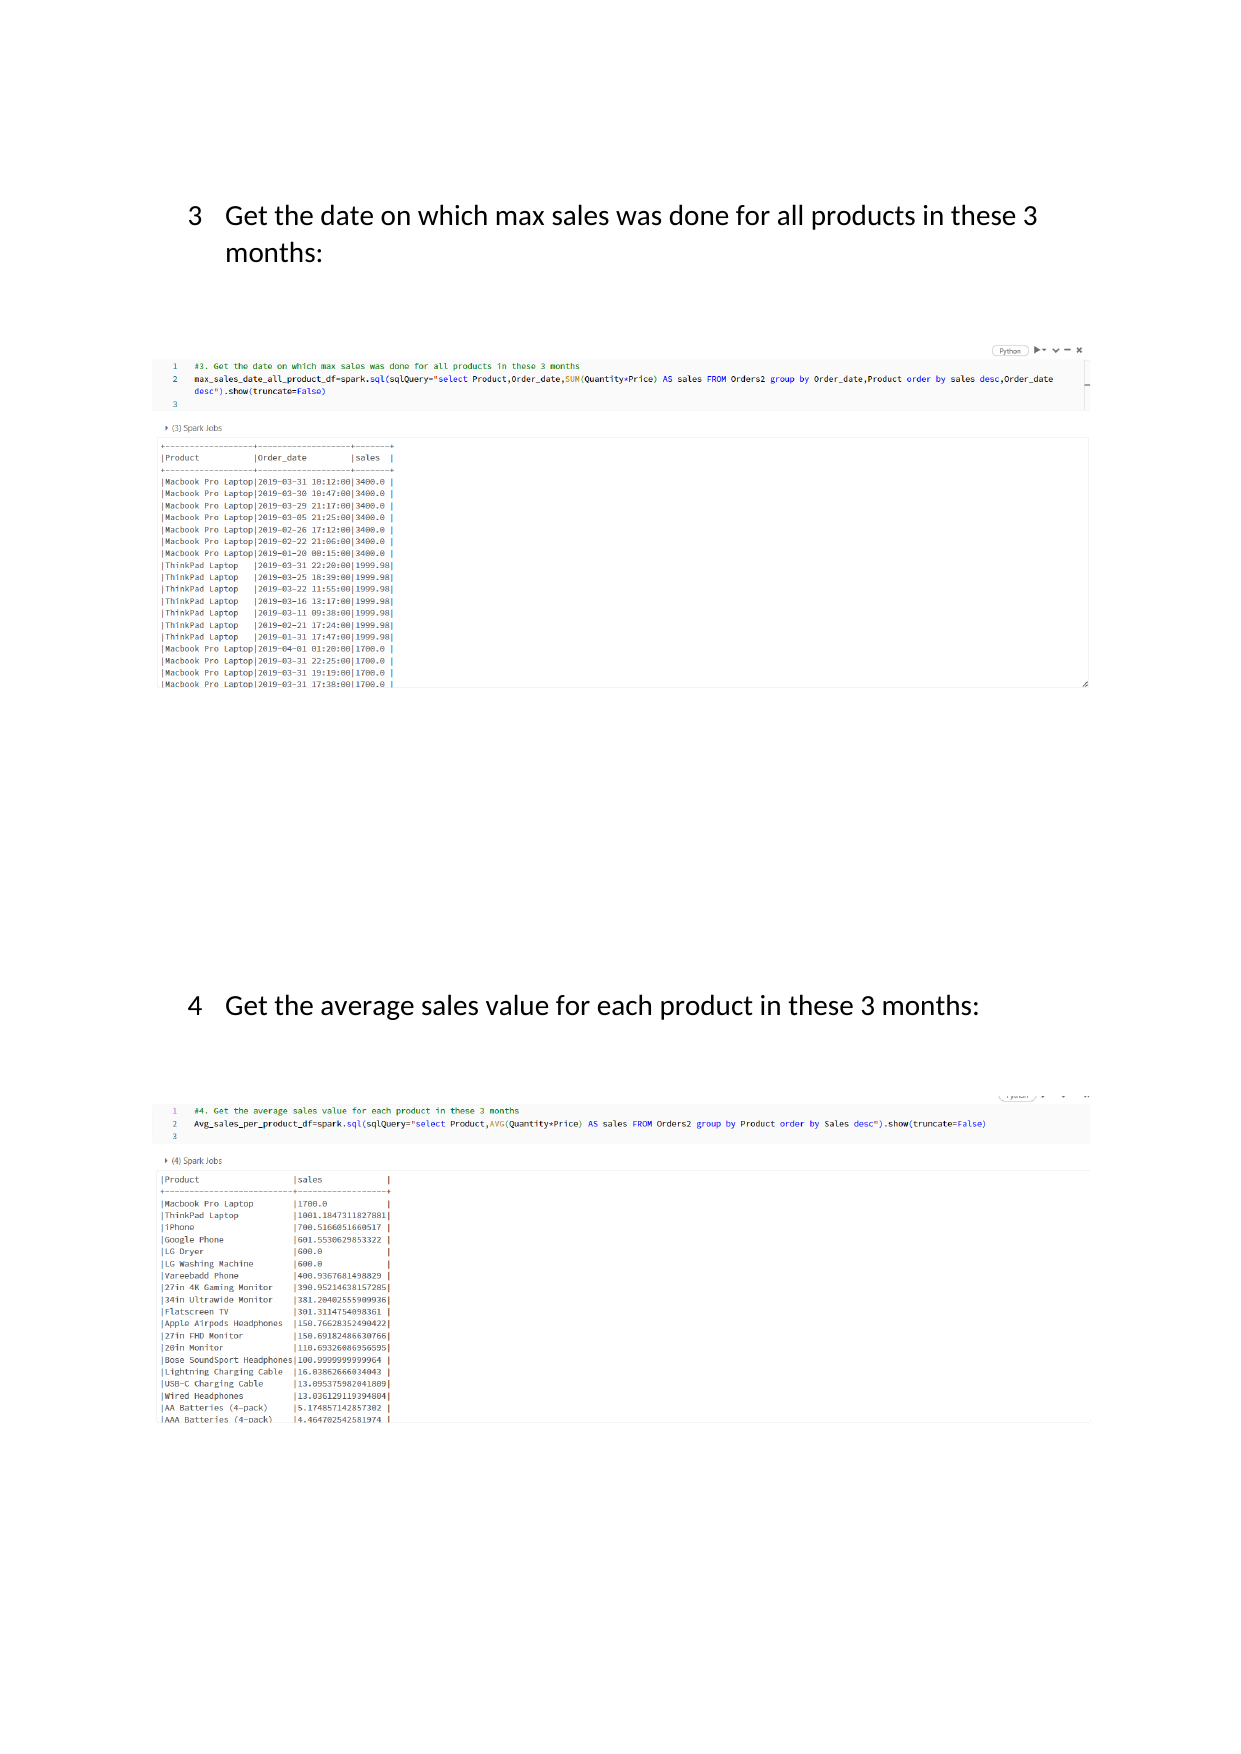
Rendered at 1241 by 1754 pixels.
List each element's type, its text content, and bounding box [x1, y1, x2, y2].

list Get the average sales value for each product in these 3 months: [187, 987, 1090, 1022]
list Get the date on which max sales was done for all products in these 3 months: [187, 197, 1090, 270]
picture [150, 344, 1091, 693]
picture [150, 1096, 1091, 1426]
